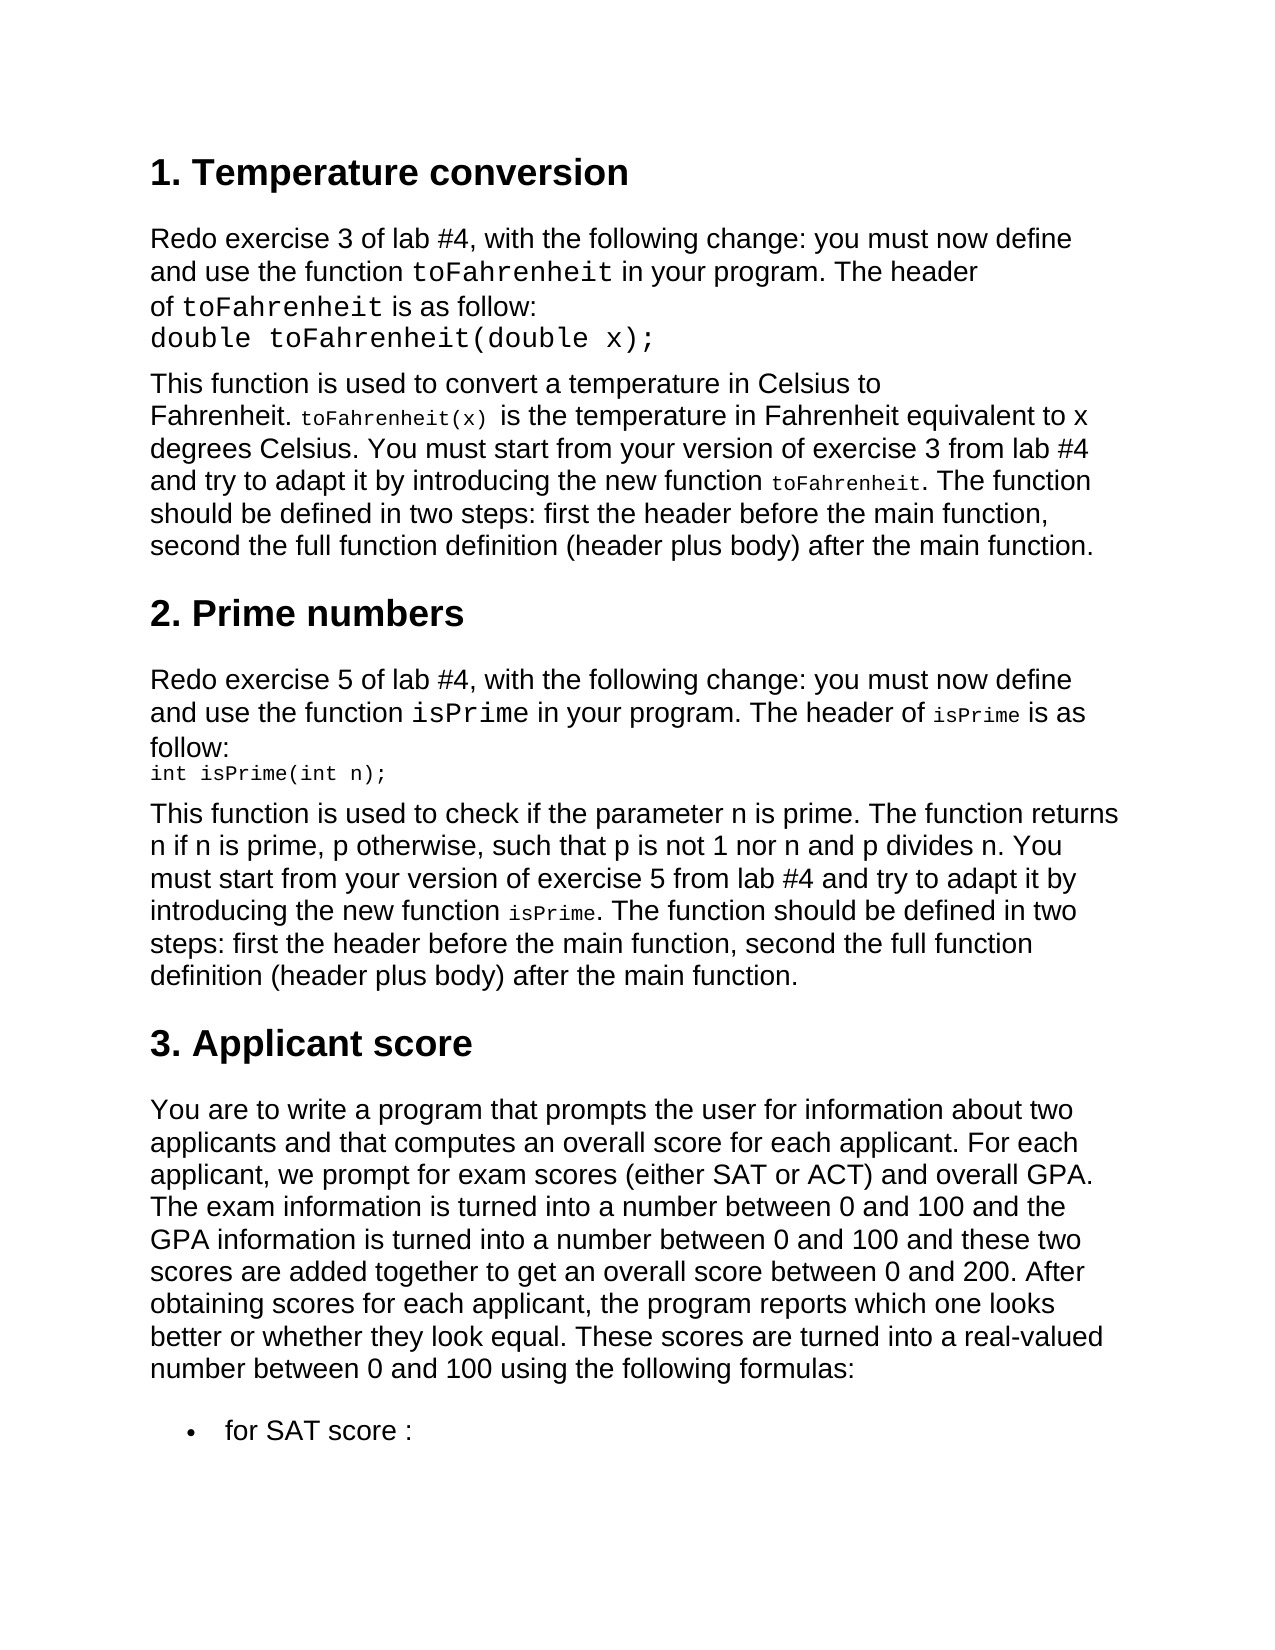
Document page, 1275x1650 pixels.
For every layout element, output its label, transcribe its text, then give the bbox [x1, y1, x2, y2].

text 3. Applicant score [150, 1021, 1125, 1064]
text This function is used to convert a temperature in Celsius to Fahrenheit. toFahrenheit(x) is the temperature in Fahrenheit equivalent to x degrees Celsius. You must start from your version of exercise 3 from lab #4 and try to adapt it by introducing the new function toFahrenheit. The function should be defined in two steps: first the header before the main function, second the full function definition (header plus body) after the main function. [150, 367, 1125, 562]
text This function is used to check if the parameter n is prime. The function returns n if n is prime, p otherwise, such that p is not 1 nor n and p divides n. You must start from your version of exercise 5 from lab #4 and try to adapt it by introducing the new function isPrime. The function should be defined in two steps: first the header before the main function, second the full function definition (header plus body) after the main function. [150, 797, 1125, 992]
text Redo exercise 3 of lab #4, with the following change: you must now define and use the function toFahrenheit in your program. The header of toFahrenheit is as follow: [150, 222, 1125, 324]
text You are to write a program that prompts the user for information about two applicants and that computes an overall score for each applicant. For each applicant, we prompt for exam scores (either SAT or ACT) and overall GPA. The exam information is turned into a number between 0 and 100 and the GPA information is turned into a number between 0 and 100 and these two scores are added together to get an overall score between 0 and 200. After obtaining scores for each applicant, the program reports which one looks better or whether they look equal. These scores are turned into a real-valued number between 0 and 100 using the following formulas: [150, 1093, 1125, 1385]
text 2. Prime numbers [150, 591, 1125, 634]
text 1. Temperature conversion [150, 150, 1125, 193]
text Redo exercise 5 of lab #4, with the following change: you must now define and use the function isPrime in your program. The header of isPrime is as follow: [150, 663, 1125, 763]
text double toFahrenheit(double x); [150, 324, 1125, 356]
list for SAT score : [187, 1414, 1125, 1446]
text int isPrime(int n); [150, 763, 1125, 787]
